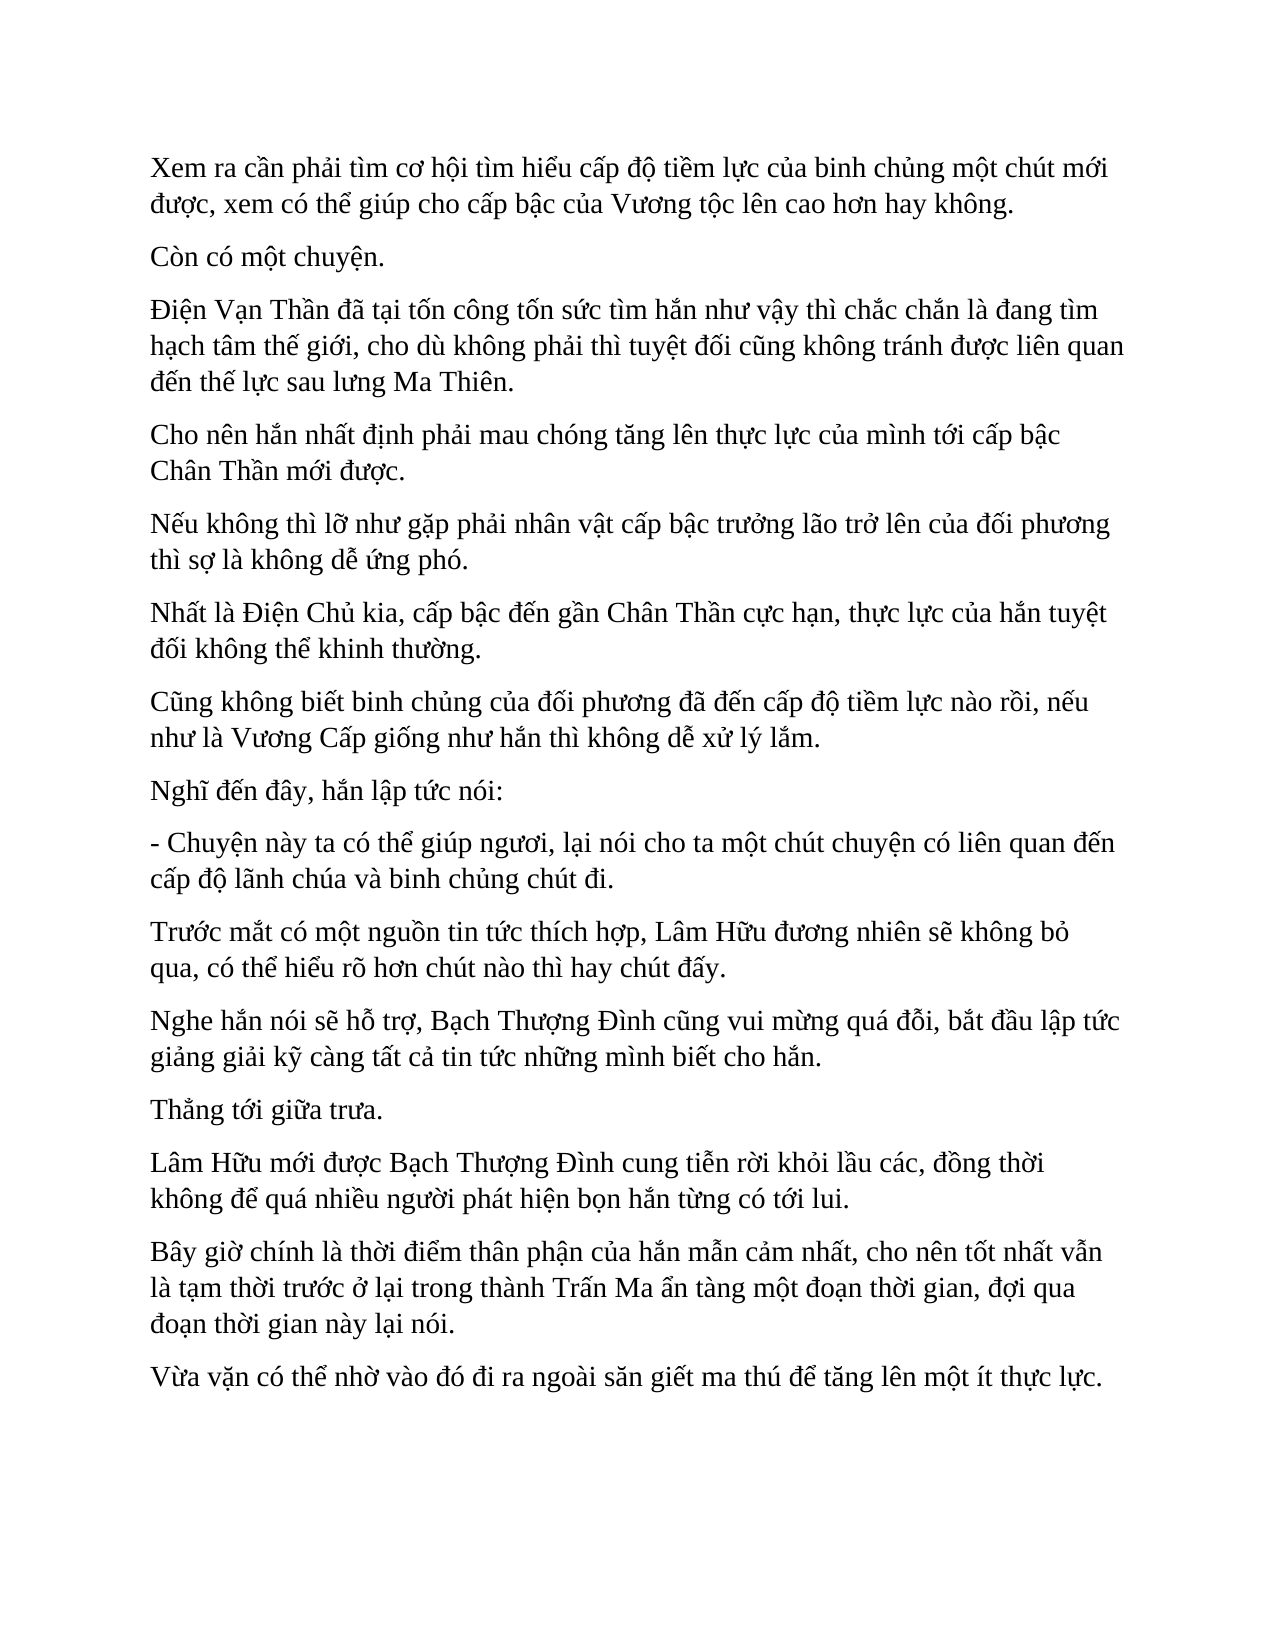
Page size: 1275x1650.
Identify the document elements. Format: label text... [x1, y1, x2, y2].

text Nghĩ đến đây, hắn lập tức nói: [150, 773, 1125, 806]
text Lâm Hữu mới được Bạch Thượng Đình cung tiễn rời khỏi lầu các, đồng thời không để quá nhiều người phát hiện bọn hắn từng có tới lui. [150, 1145, 1125, 1215]
text Xem ra cần phải tìm cơ hội tìm hiểu cấp độ tiềm lực của binh chủng một chút mới được, xem có thể giúp cho cấp bậc của Vương tộc lên cao hơn hay không. [150, 150, 1125, 220]
text Cũng không biết binh chủng của đối phương đã đến cấp độ tiềm lực nào rồi, nếu như là Vương Cấp giống như hắn thì không dễ xử lý lắm. [150, 684, 1125, 753]
text - Chuyện này ta có thể giúp ngươi, lại nói cho ta một chút chuyện có liên quan đến cấp độ lãnh chúa và binh chủng chút đi. [150, 826, 1125, 895]
text Nếu không thì lỡ như gặp phải nhân vật cấp bậc trưởng lão trở lên của đối phương thì sợ là không dễ ứng phó. [150, 506, 1125, 576]
text Nhất là Điện Chủ kia, cấp bậc đến gần Chân Thần cực hạn, thực lực của hắn tuyệt đối không thể khinh thường. [150, 595, 1125, 664]
text Bây giờ chính là thời điểm thân phận của hắn mẫn cảm nhất, cho nên tốt nhất vẫn là tạm thời trước ở lại trong thành Trấn Ma ẩn tàng một đoạn thời gian, đợi qua đoạn thời gian này lại nói. [150, 1234, 1125, 1340]
text Còn có một chuyện. [150, 239, 1125, 272]
text Thẳng tới giữa trưa. [150, 1092, 1125, 1126]
text Vừa vặn có thể nhờ vào đó đi ra ngoài săn giết ma thú để tăng lên một ít thực lực. [150, 1359, 1125, 1393]
text Cho nên hắn nhất định phải mau chóng tăng lên thực lực của mình tới cấp bậc Chân Thần mới được. [150, 417, 1125, 487]
text Trước mắt có một nguồn tin tức thích hợp, Lâm Hữu đương nhiên sẽ không bỏ qua, có thể hiểu rõ hơn chút nào thì hay chút đấy. [150, 914, 1125, 984]
text Điện Vạn Thần đã tại tốn công tốn sức tìm hắn như vậy thì chắc chắn là đang tìm hạch tâm thế giới, cho dù không phải thì tuyệt đối cũng không tránh được liên quan đến thế lực sau lưng Ma Thiên. [150, 292, 1125, 398]
text Nghe hắn nói sẽ hỗ trợ, Bạch Thượng Đình cũng vui mừng quá đỗi, bắt đầu lập tức giảng giải kỹ càng tất cả tin tức những mình biết cho hắn. [150, 1003, 1125, 1073]
